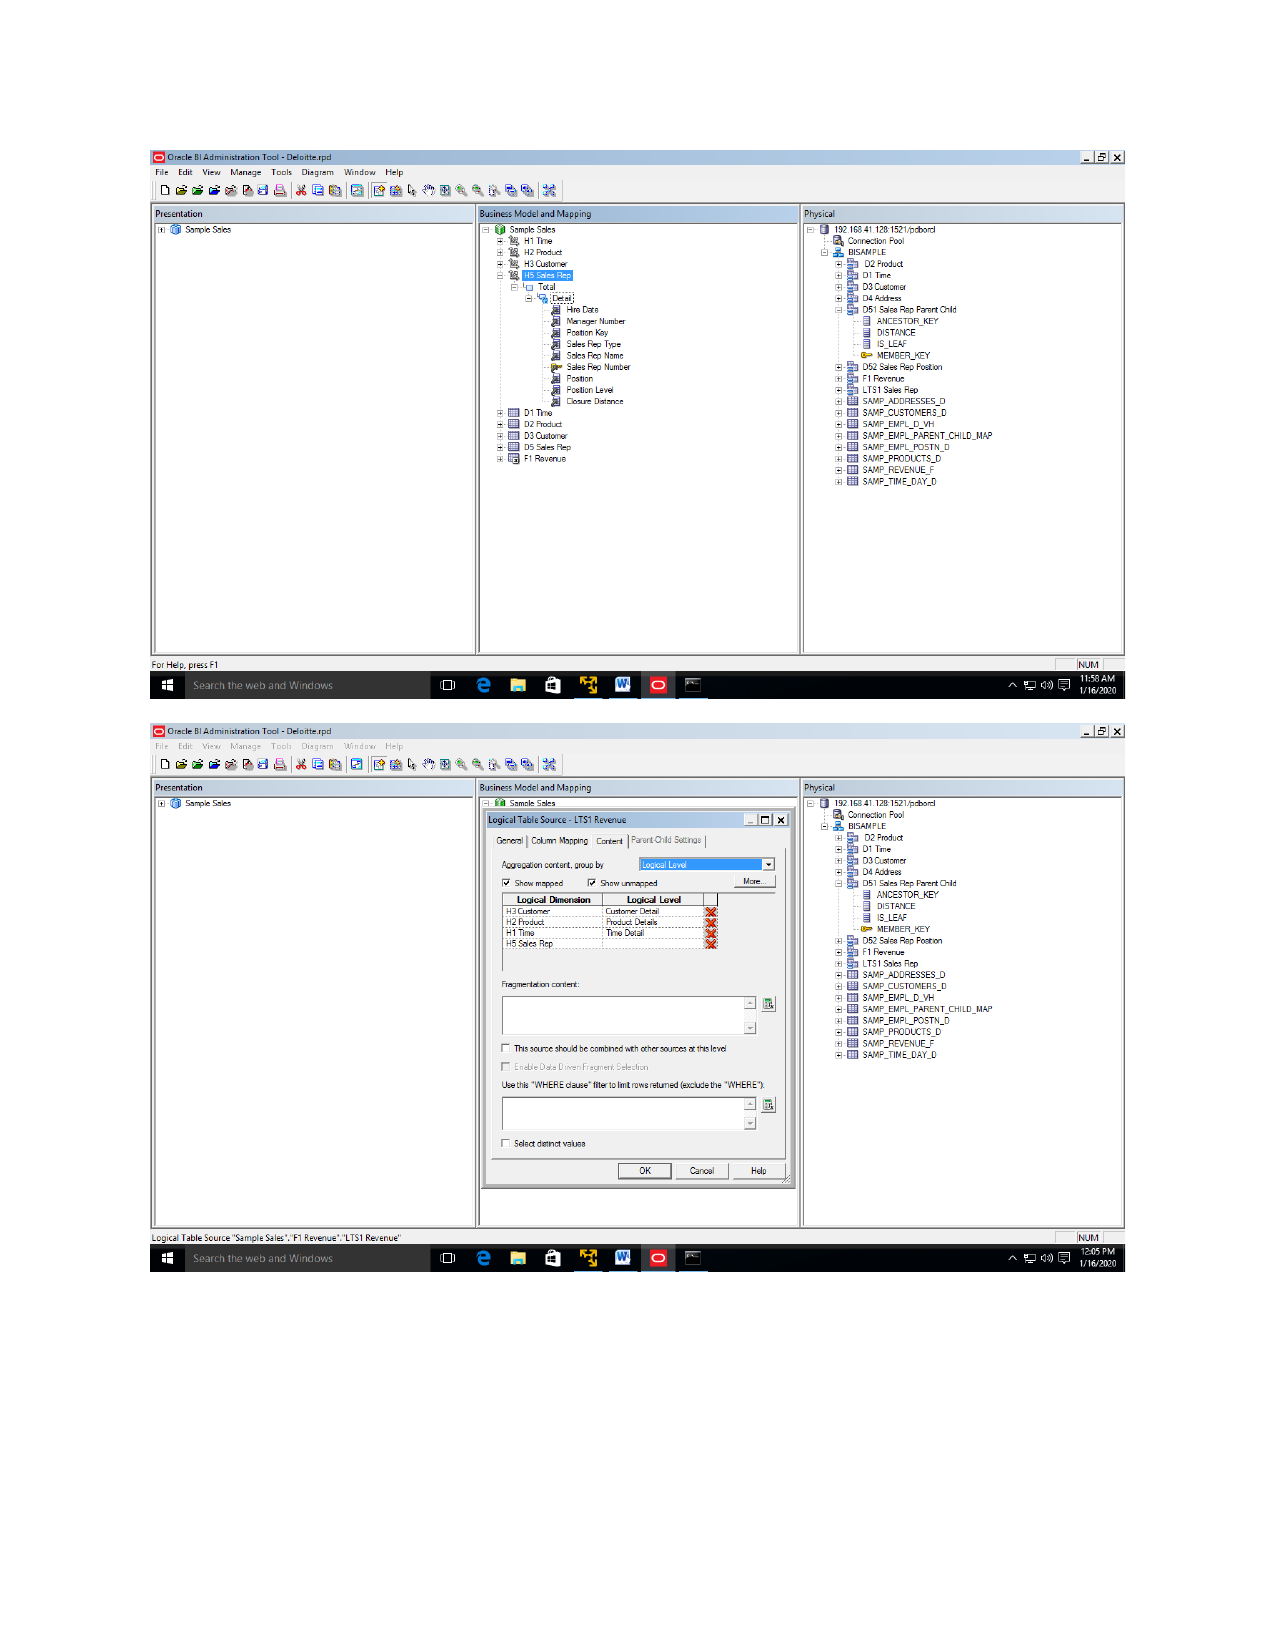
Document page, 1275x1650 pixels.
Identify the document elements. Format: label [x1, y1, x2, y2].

picture [150, 150, 1125, 699]
picture [150, 723, 1125, 1272]
